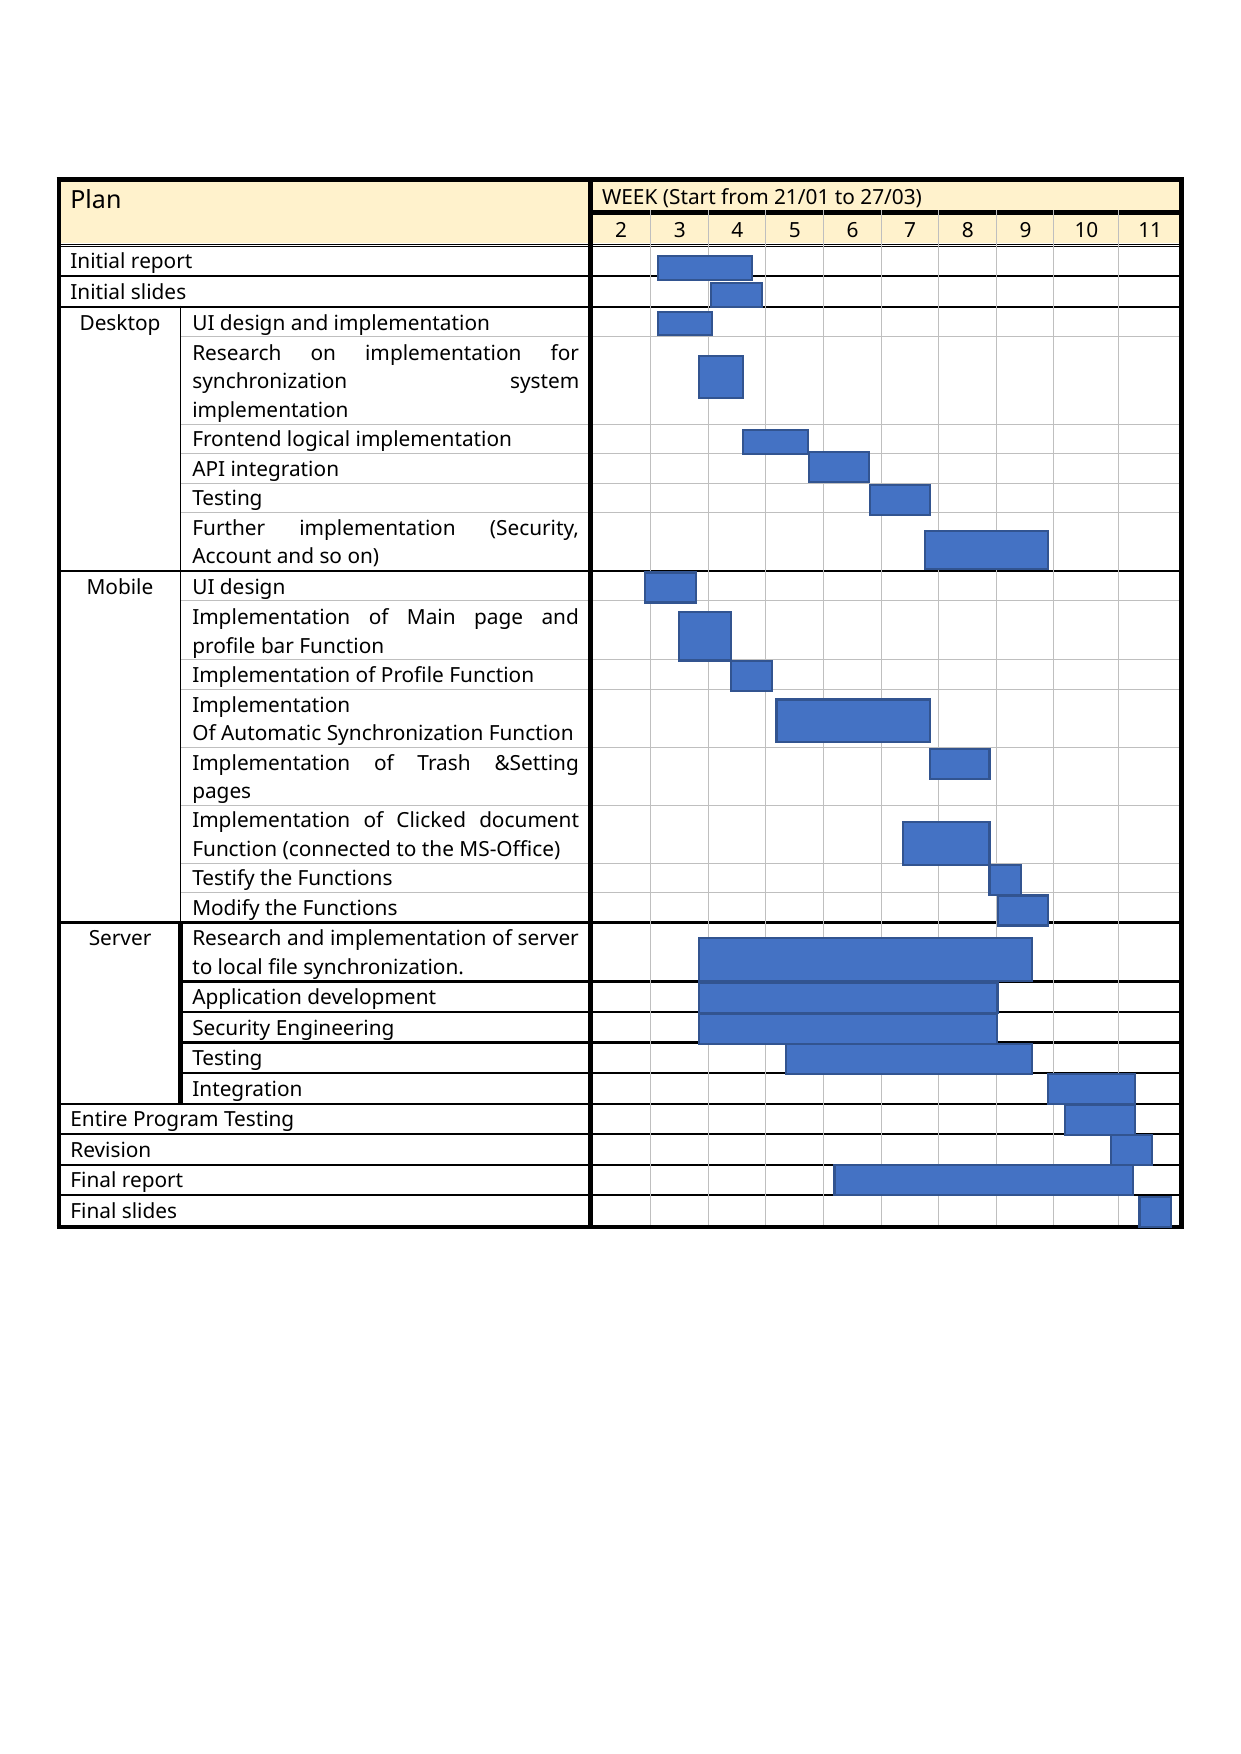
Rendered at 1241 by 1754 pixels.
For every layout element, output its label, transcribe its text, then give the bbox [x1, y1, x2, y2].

table_cell [997, 690, 1053, 747]
table_cell [882, 337, 938, 423]
table_cell [1134, 1166, 1179, 1194]
table_cell [1054, 748, 1118, 804]
table_cell Server [61, 924, 178, 1102]
table_cell [766, 513, 823, 570]
table_cell [997, 601, 1053, 659]
table_cell [1054, 337, 1118, 423]
table_cell [882, 893, 938, 921]
table_cell Integration [183, 1074, 588, 1102]
table_cell [1054, 308, 1118, 336]
table_cell 10 [1054, 215, 1118, 243]
table_cell [593, 660, 650, 689]
table_cell [709, 308, 765, 336]
table_cell [593, 1196, 650, 1224]
table_cell [824, 806, 881, 862]
table_cell [593, 690, 650, 747]
table_cell [824, 1075, 881, 1102]
table_cell [709, 1166, 765, 1194]
table_cell [651, 247, 708, 275]
table_cell [1054, 1105, 1064, 1133]
table_cell Testing [181, 484, 588, 512]
table_cell [1119, 660, 1179, 689]
table_cell [651, 601, 708, 659]
table_cell [939, 1075, 996, 1102]
table_cell [997, 748, 1053, 804]
table_cell [939, 1135, 996, 1163]
table_cell Implementation of Trash &Setting pages [181, 748, 588, 804]
table_cell [1054, 1196, 1118, 1224]
table_cell [709, 247, 765, 275]
table_cell [1054, 1013, 1118, 1041]
table_cell [709, 1135, 765, 1163]
table_cell [766, 1196, 823, 1224]
table_cell [593, 806, 650, 862]
table_cell [824, 690, 881, 698]
table_cell [1119, 572, 1179, 600]
table_cell [1119, 1196, 1138, 1224]
table_cell [766, 337, 823, 423]
table_cell [766, 690, 823, 747]
table_cell [997, 308, 1053, 336]
table_cell [651, 484, 708, 512]
table_cell [939, 308, 996, 336]
table_cell [939, 277, 996, 306]
table_cell [766, 1105, 823, 1133]
table_cell [709, 425, 765, 453]
table_cell [651, 277, 708, 306]
table_cell [882, 247, 938, 275]
table_cell [824, 748, 881, 804]
table_cell [882, 1196, 938, 1224]
table_cell [593, 893, 650, 921]
table_cell [1119, 308, 1179, 336]
table_cell Initial slides [61, 277, 588, 306]
table_cell [1119, 513, 1179, 570]
table_cell [766, 806, 823, 862]
table_cell [1054, 277, 1118, 306]
table_cell [709, 277, 765, 306]
table_cell [766, 893, 823, 921]
table_cell Revision [61, 1135, 588, 1163]
table_cell [651, 893, 708, 921]
table_cell [766, 277, 823, 306]
table_cell Desktop [61, 308, 180, 570]
table_cell [593, 864, 650, 892]
table_cell [709, 484, 765, 512]
table_cell [1054, 924, 1118, 980]
table_cell [766, 308, 823, 336]
table_cell [939, 660, 996, 689]
table_cell [593, 1074, 650, 1102]
table_cell [593, 1013, 650, 1041]
table_cell [766, 572, 823, 600]
table_cell [651, 1135, 708, 1163]
table_cell [766, 247, 823, 275]
table_cell [651, 1013, 698, 1041]
table_cell [882, 308, 938, 336]
table_cell Final report [61, 1166, 588, 1194]
table_cell [824, 277, 881, 306]
table_cell Modify the Functions [181, 893, 588, 921]
table_cell 7 [882, 215, 938, 243]
table_cell Research and implementation of server to local file synchronization. [183, 924, 588, 980]
table_cell [824, 513, 881, 570]
table_cell [1153, 1135, 1179, 1163]
table_cell [766, 455, 808, 482]
table_cell [593, 1105, 650, 1133]
table_cell [709, 1045, 765, 1072]
table_cell [1054, 454, 1118, 482]
table_cell UI design and implementation [181, 308, 588, 336]
table_cell [709, 337, 765, 423]
table_cell [997, 337, 1053, 423]
table_cell [1119, 748, 1179, 804]
table_cell [882, 660, 938, 689]
table_cell Entire Program Testing [61, 1105, 588, 1133]
table_cell [593, 337, 650, 423]
table_cell [651, 690, 708, 747]
table_cell [1119, 983, 1179, 1011]
table_cell [997, 924, 1053, 980]
table_cell [998, 1013, 1053, 1041]
table_cell Implementation of Main page and profile bar Function [181, 601, 588, 659]
table_cell [1054, 690, 1118, 747]
table_cell [997, 660, 1053, 689]
table_cell [824, 864, 881, 892]
table_cell Further implementation (Security, Account and so on) [181, 513, 588, 570]
table_cell 2 [593, 215, 650, 243]
table_cell [593, 425, 650, 453]
table_cell [939, 513, 996, 530]
table_cell [709, 601, 765, 659]
table_cell [1119, 484, 1179, 512]
table_cell [651, 924, 708, 980]
table_cell [766, 748, 823, 804]
table_cell [824, 1196, 881, 1224]
table_cell [651, 748, 708, 804]
table_cell [651, 660, 708, 689]
table_cell [882, 601, 938, 659]
table_cell Implementation Of Automatic Synchronization Function [181, 690, 588, 747]
table_cell [1119, 1013, 1179, 1041]
table_cell 9 [997, 215, 1053, 243]
table_cell [882, 1135, 938, 1163]
table_cell API integration [181, 454, 588, 482]
table_cell [709, 1105, 765, 1133]
table_cell [882, 513, 938, 570]
table_cell [931, 484, 938, 512]
table_cell [1054, 247, 1118, 275]
table_cell [939, 1105, 996, 1133]
table_cell [882, 690, 938, 747]
table_cell Implementation of Profile Function [181, 660, 588, 689]
table_cell [1054, 1135, 1110, 1163]
table_cell Initial report [61, 247, 588, 275]
table_cell [997, 1135, 1053, 1163]
table_cell [697, 572, 708, 600]
table_cell [1054, 601, 1118, 659]
table_cell [939, 484, 996, 512]
table_cell [1033, 1044, 1053, 1072]
table_cell [882, 454, 938, 482]
table_cell [766, 1166, 823, 1194]
table_cell [1054, 806, 1118, 862]
table_cell [1119, 806, 1179, 862]
table_cell [939, 454, 996, 482]
table_cell [997, 484, 1053, 512]
table_cell [593, 513, 650, 570]
table_cell [997, 454, 1053, 482]
table_cell [651, 1105, 708, 1133]
table_cell [709, 690, 765, 747]
table_cell [939, 893, 996, 921]
table_cell [593, 308, 650, 336]
table_cell [593, 484, 650, 512]
table_cell [882, 572, 938, 600]
table_cell Mobile [61, 572, 180, 921]
table_cell Final slides [61, 1196, 588, 1224]
table_cell [1054, 1044, 1118, 1072]
table_cell [766, 1135, 823, 1163]
table_cell Research on implementation for synchronization system implementation [181, 337, 588, 423]
table_cell [651, 1166, 708, 1194]
table_cell [1119, 864, 1179, 892]
table_cell [1119, 454, 1179, 482]
table_cell [593, 277, 650, 306]
table_cell [709, 864, 765, 892]
table_cell [651, 425, 708, 453]
table_cell [997, 513, 1053, 570]
table_cell [709, 662, 730, 689]
table_cell [1054, 893, 1118, 921]
table_cell [651, 513, 708, 570]
table_cell [882, 748, 938, 804]
table_cell [593, 601, 650, 659]
table_cell [593, 454, 650, 482]
table_cell [766, 1074, 823, 1102]
table_cell [593, 924, 650, 980]
table_cell [824, 1166, 833, 1194]
table_cell [651, 337, 708, 423]
table_cell [997, 425, 1053, 453]
table_cell [824, 893, 881, 921]
table_cell [824, 660, 881, 689]
table_cell [766, 864, 823, 892]
table_cell [997, 247, 1053, 275]
table_cell [709, 806, 765, 862]
table_cell 4 [709, 215, 765, 243]
table_cell [997, 1105, 1053, 1133]
table_cell [593, 748, 650, 804]
table_cell [824, 337, 881, 423]
table_cell 6 [824, 215, 881, 243]
table_cell [651, 864, 708, 892]
table_cell [1054, 425, 1118, 453]
table_cell [882, 277, 938, 306]
table_cell [766, 425, 823, 451]
table_cell [1054, 484, 1118, 512]
table_cell 8 [939, 215, 996, 243]
table_cell [939, 337, 996, 423]
table_cell [709, 454, 765, 482]
table_header Plan [61, 182, 588, 243]
table_cell [766, 1045, 785, 1072]
table_cell [709, 924, 765, 937]
table_cell [882, 1105, 938, 1133]
table_cell [882, 864, 938, 892]
table_cell [1119, 425, 1179, 453]
table_cell [882, 924, 938, 937]
table_cell [882, 806, 938, 862]
table_cell [824, 484, 869, 512]
table_cell Implementation of Clicked document Function (connected to the MS-Office) [181, 806, 588, 862]
table_cell [593, 572, 644, 600]
table_cell [773, 660, 823, 689]
table_cell [1119, 893, 1179, 921]
table_cell [824, 924, 881, 937]
table_cell [1172, 1196, 1179, 1224]
table_cell [651, 308, 708, 336]
table_cell [709, 1074, 765, 1102]
table_cell [1119, 601, 1179, 659]
table_cell [997, 806, 1053, 862]
table_cell 3 [651, 215, 708, 243]
table_cell [1054, 660, 1118, 689]
table_cell [824, 247, 881, 275]
table_cell [824, 1135, 881, 1163]
table_cell [651, 1196, 708, 1224]
table_cell [1054, 572, 1118, 600]
table_cell [651, 1074, 708, 1102]
table_cell Testify the Functions [181, 864, 588, 892]
table_cell [824, 308, 881, 336]
table_cell 5 [766, 215, 823, 243]
table_cell [870, 454, 881, 482]
table_cell [997, 1074, 1047, 1102]
table_cell [1022, 893, 1053, 921]
table_cell [939, 601, 996, 659]
table_cell Security Engineering [183, 1013, 588, 1041]
table_cell [766, 924, 823, 937]
table_cell [939, 690, 996, 747]
table_cell UI design [181, 572, 588, 600]
table_header WEEK (Start from 21/01 to 27/03) [593, 182, 1179, 210]
table_cell [1119, 277, 1179, 306]
table_cell [997, 1196, 1053, 1224]
table_cell [1136, 1074, 1179, 1102]
table_cell [939, 924, 996, 937]
table_cell [1136, 1105, 1179, 1133]
table_cell [651, 983, 698, 1011]
table_cell [1119, 1044, 1179, 1072]
table_cell [939, 806, 996, 862]
table_cell [593, 247, 650, 275]
table_cell [766, 484, 823, 512]
table_cell [651, 806, 708, 862]
table_cell [593, 1135, 650, 1163]
table_cell [709, 513, 765, 570]
table_cell [939, 866, 988, 892]
table_cell [709, 748, 765, 804]
table_cell [651, 1044, 708, 1072]
table_cell [1054, 864, 1118, 892]
table_cell [651, 454, 708, 482]
table_cell [1119, 924, 1179, 980]
table_cell [1054, 513, 1118, 570]
table_cell [824, 1105, 881, 1133]
table_cell [593, 1044, 650, 1072]
table_cell [997, 572, 1053, 600]
table_cell [882, 1075, 938, 1102]
table_cell [999, 983, 1053, 1011]
table_cell [593, 1166, 650, 1194]
table_cell [709, 893, 765, 921]
table_cell [824, 425, 881, 453]
table_cell [1022, 864, 1053, 892]
table_cell [593, 983, 650, 1011]
table_cell Application development [183, 983, 588, 1011]
table_cell [824, 743, 881, 747]
table_cell [939, 572, 996, 600]
table_cell [824, 572, 881, 600]
table_cell [1119, 690, 1179, 747]
table_cell [997, 277, 1053, 306]
table_cell [709, 572, 765, 600]
table_cell 11 [1119, 215, 1179, 243]
table_cell [766, 601, 823, 659]
table_cell [939, 425, 996, 453]
table_cell [1119, 337, 1179, 423]
table_cell [939, 748, 996, 804]
table_cell Frontend logical implementation [181, 425, 588, 453]
table_cell [882, 425, 938, 453]
table_cell [1054, 983, 1118, 1011]
table_cell [1119, 247, 1179, 275]
table_cell [709, 1196, 765, 1224]
table_cell Testing [183, 1044, 588, 1072]
table_cell [824, 601, 881, 659]
table_cell [939, 247, 996, 275]
table_cell [939, 1196, 996, 1224]
